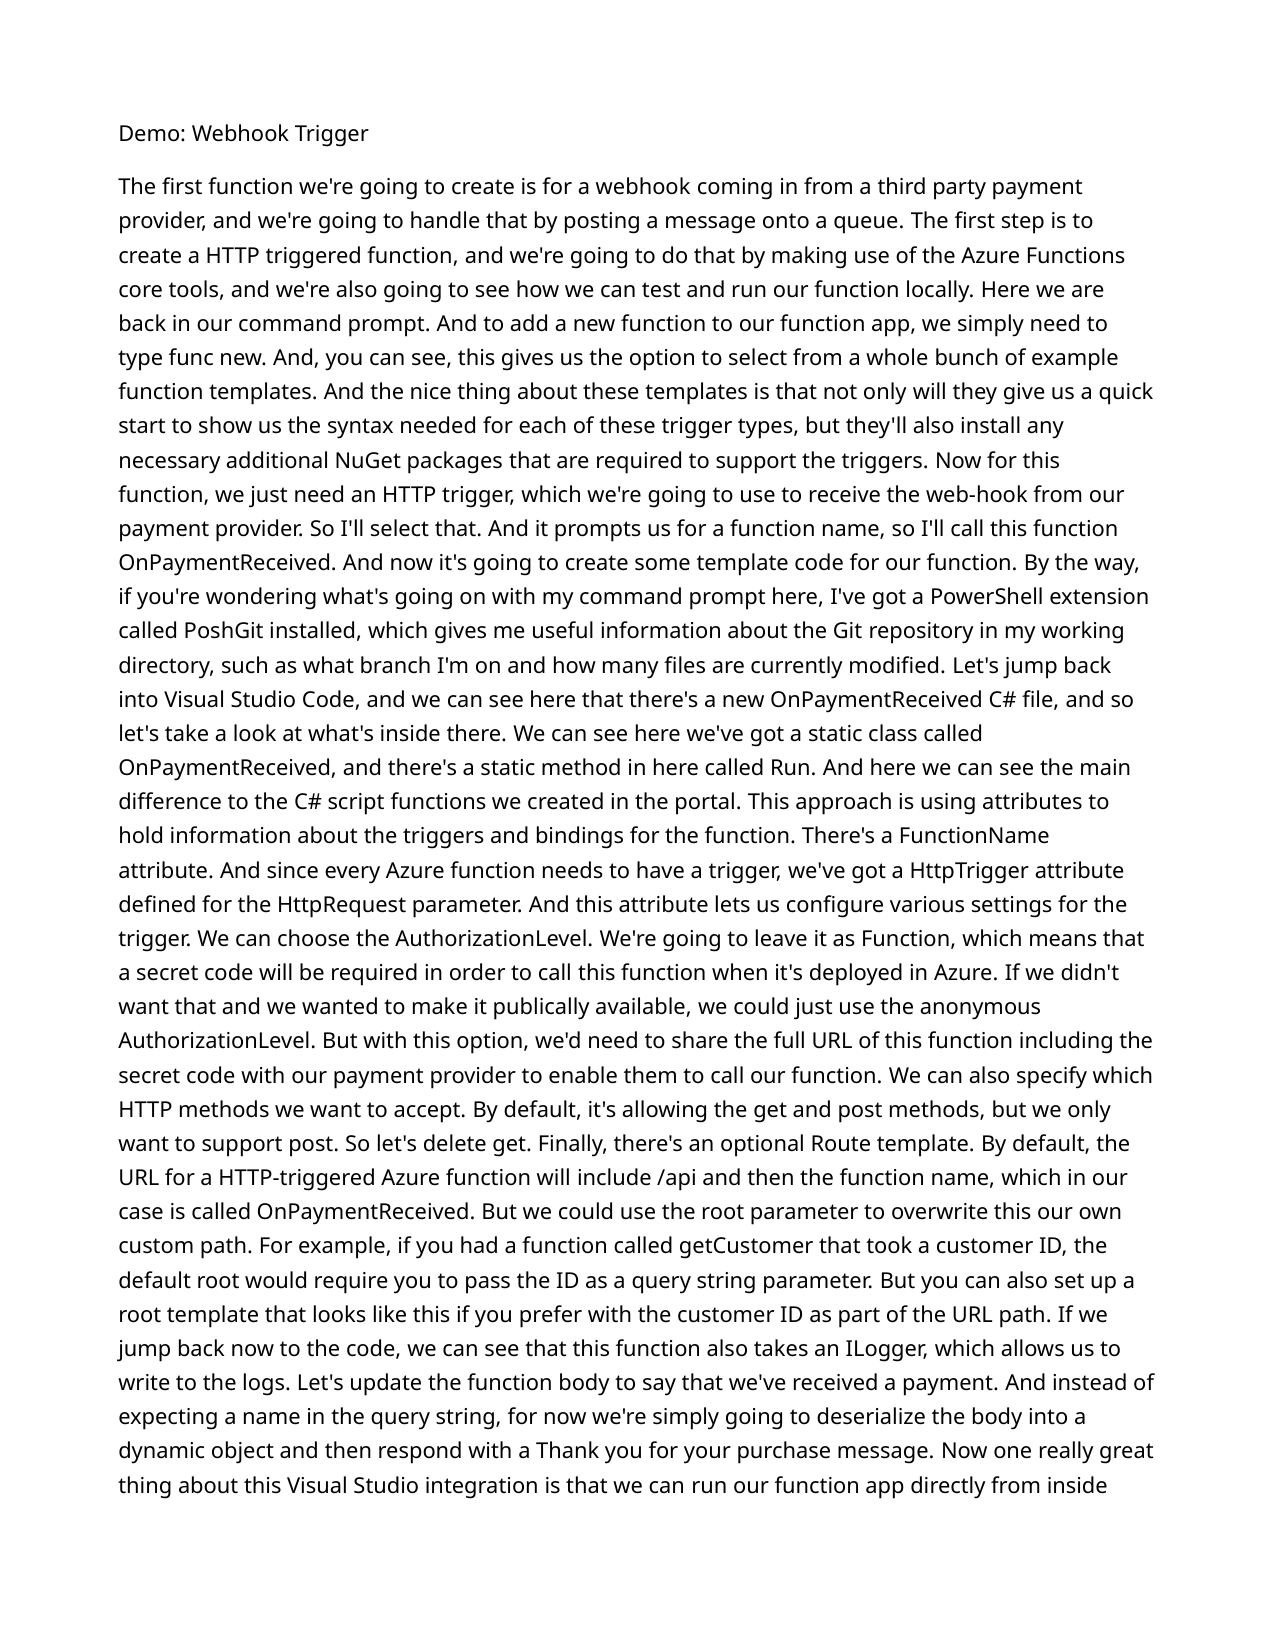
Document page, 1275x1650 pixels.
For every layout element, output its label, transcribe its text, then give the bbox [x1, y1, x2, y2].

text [118, 171, 1157, 1499]
subtitle Demo: Webhook Trigger [118, 118, 1157, 148]
